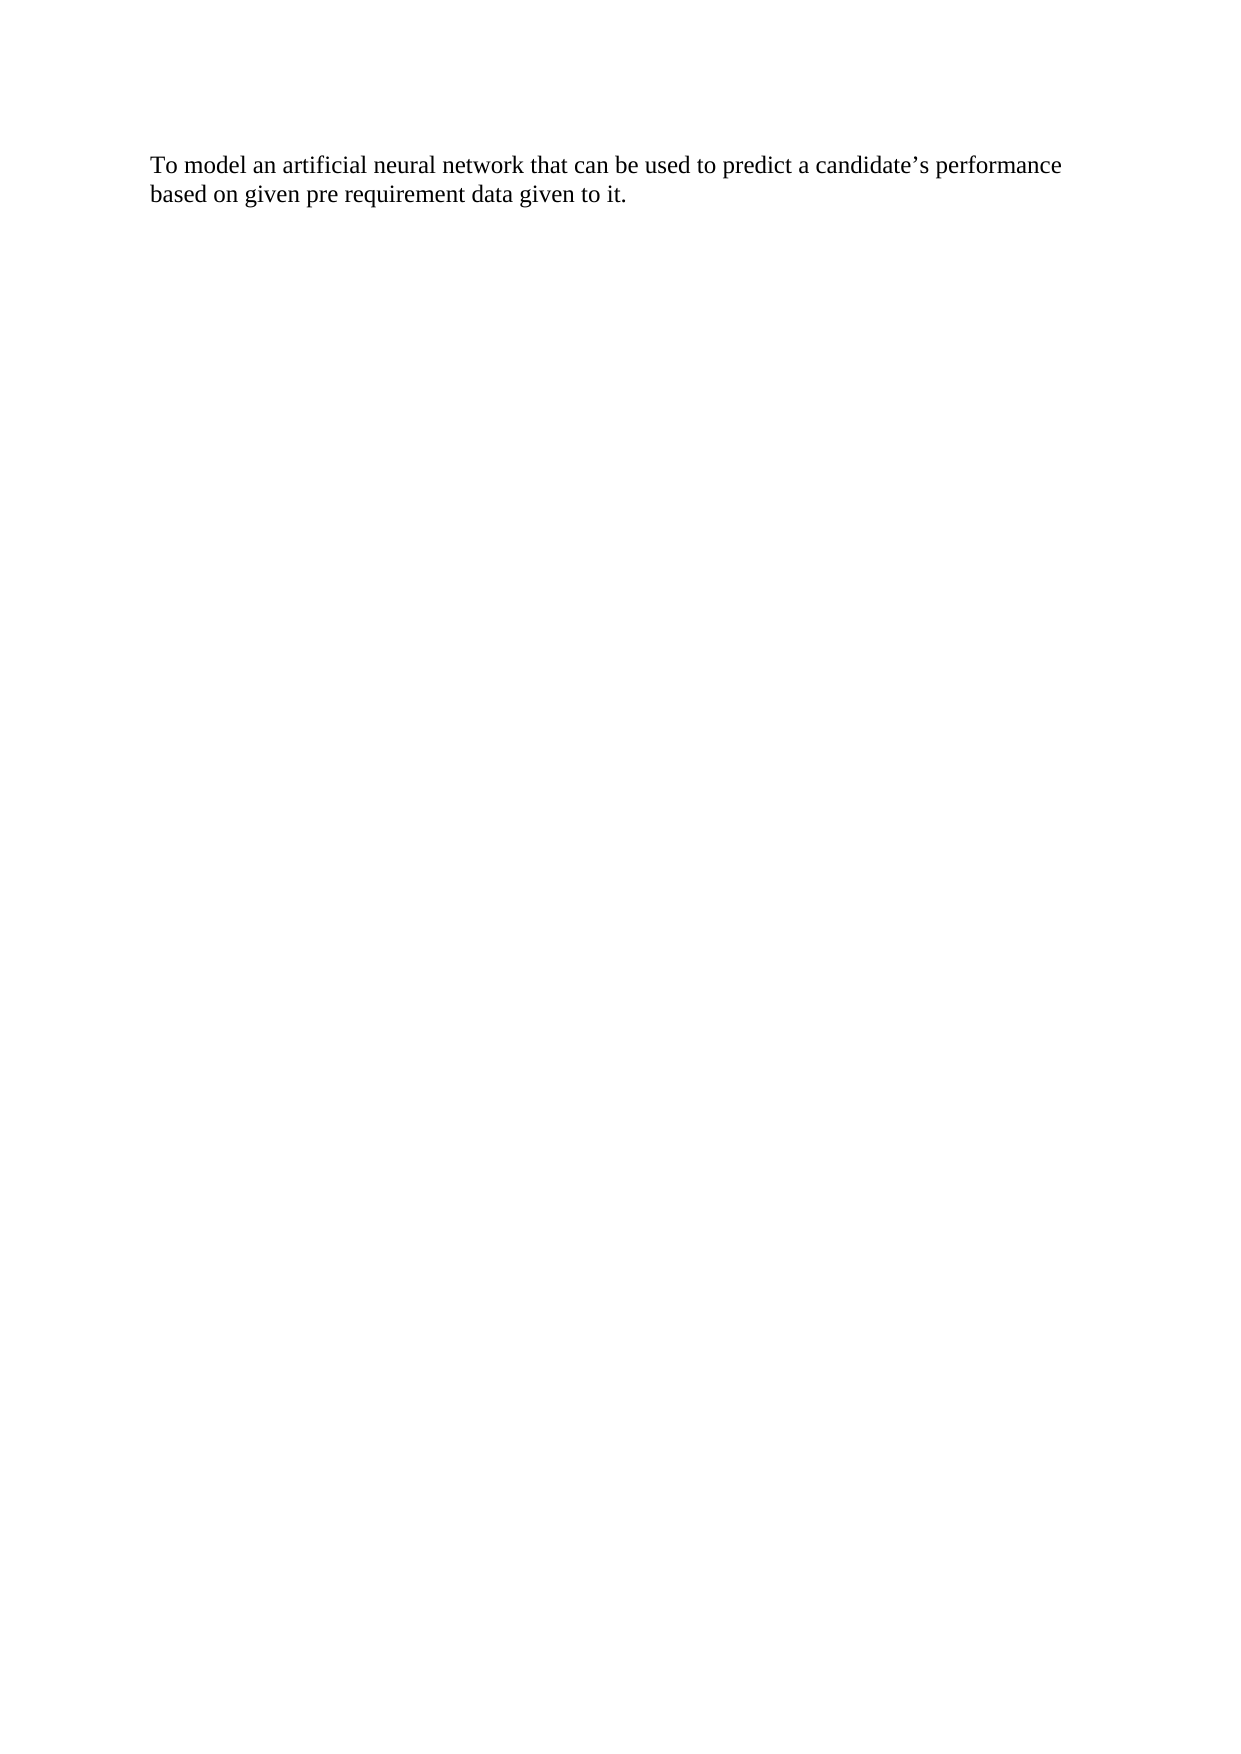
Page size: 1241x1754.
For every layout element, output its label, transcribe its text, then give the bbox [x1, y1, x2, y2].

text To model an artificial neural network that can be used to predict a candidate’s performance based on given pre requirement data given to it. [150, 150, 1090, 207]
